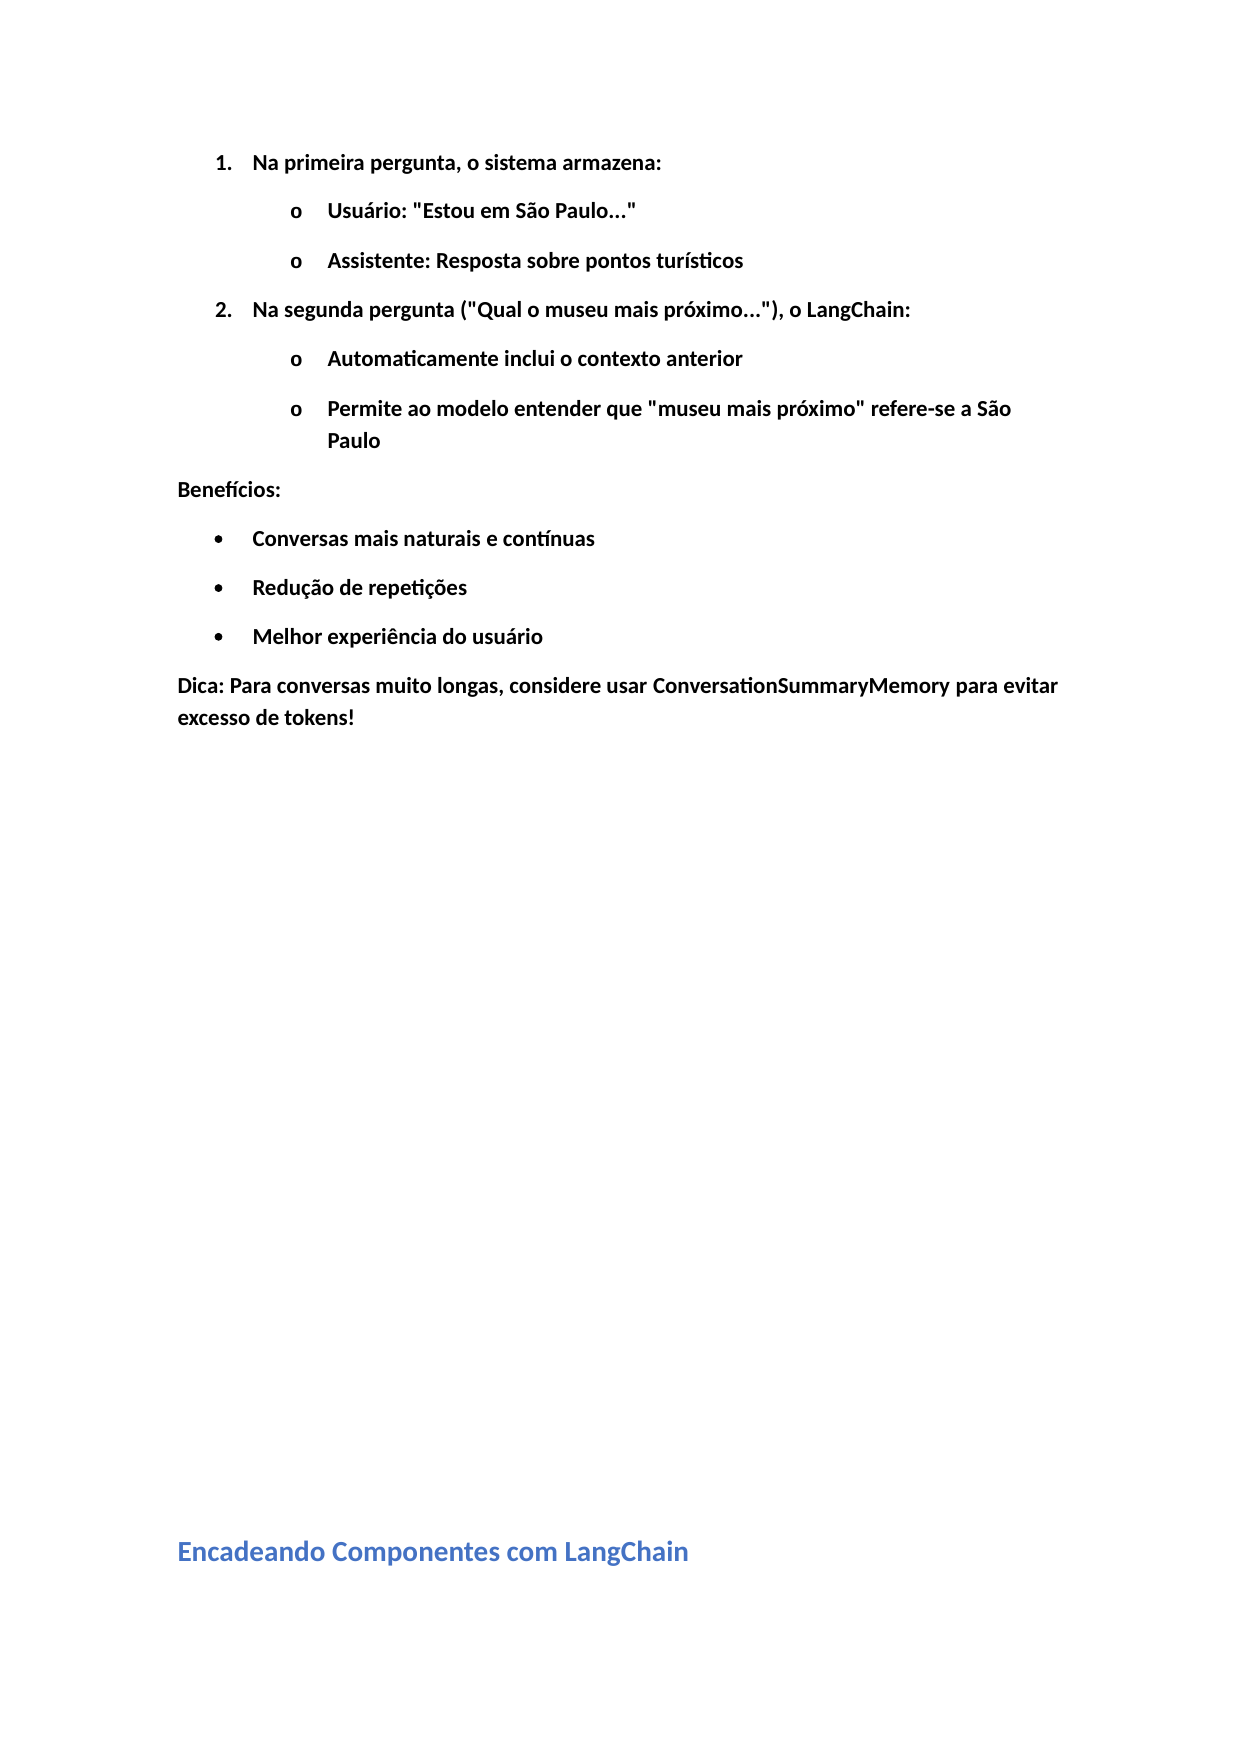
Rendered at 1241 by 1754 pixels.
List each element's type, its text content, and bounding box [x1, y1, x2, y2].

text Encadeando Componentes com LangChain [177, 1533, 1063, 1569]
list Conversas mais naturais e contínuas [215, 524, 1063, 552]
text Benefícios: [177, 475, 1063, 503]
list Assistente: Resposta sobre pontos turísticos [290, 246, 1063, 274]
list Usuário: "Estou em São Paulo..." [290, 196, 1063, 225]
list Na segunda pergunta ("Qual o museu mais próximo..."), o LangChain: [215, 295, 1063, 323]
list Na primeira pergunta, o sistema armazena: [215, 148, 1063, 176]
text Dica: Para conversas muito longas, considere usar ConversationSummaryMemory para evitar excesso de tokens! [177, 671, 1063, 731]
list Redução de repetições [215, 573, 1063, 601]
list Melhor experiência do usuário [215, 622, 1063, 650]
list Permite ao modelo entender que "museu mais próximo" refere-se a São Paulo [290, 394, 1063, 454]
list Automaticamente inclui o contexto anterior [290, 344, 1063, 373]
